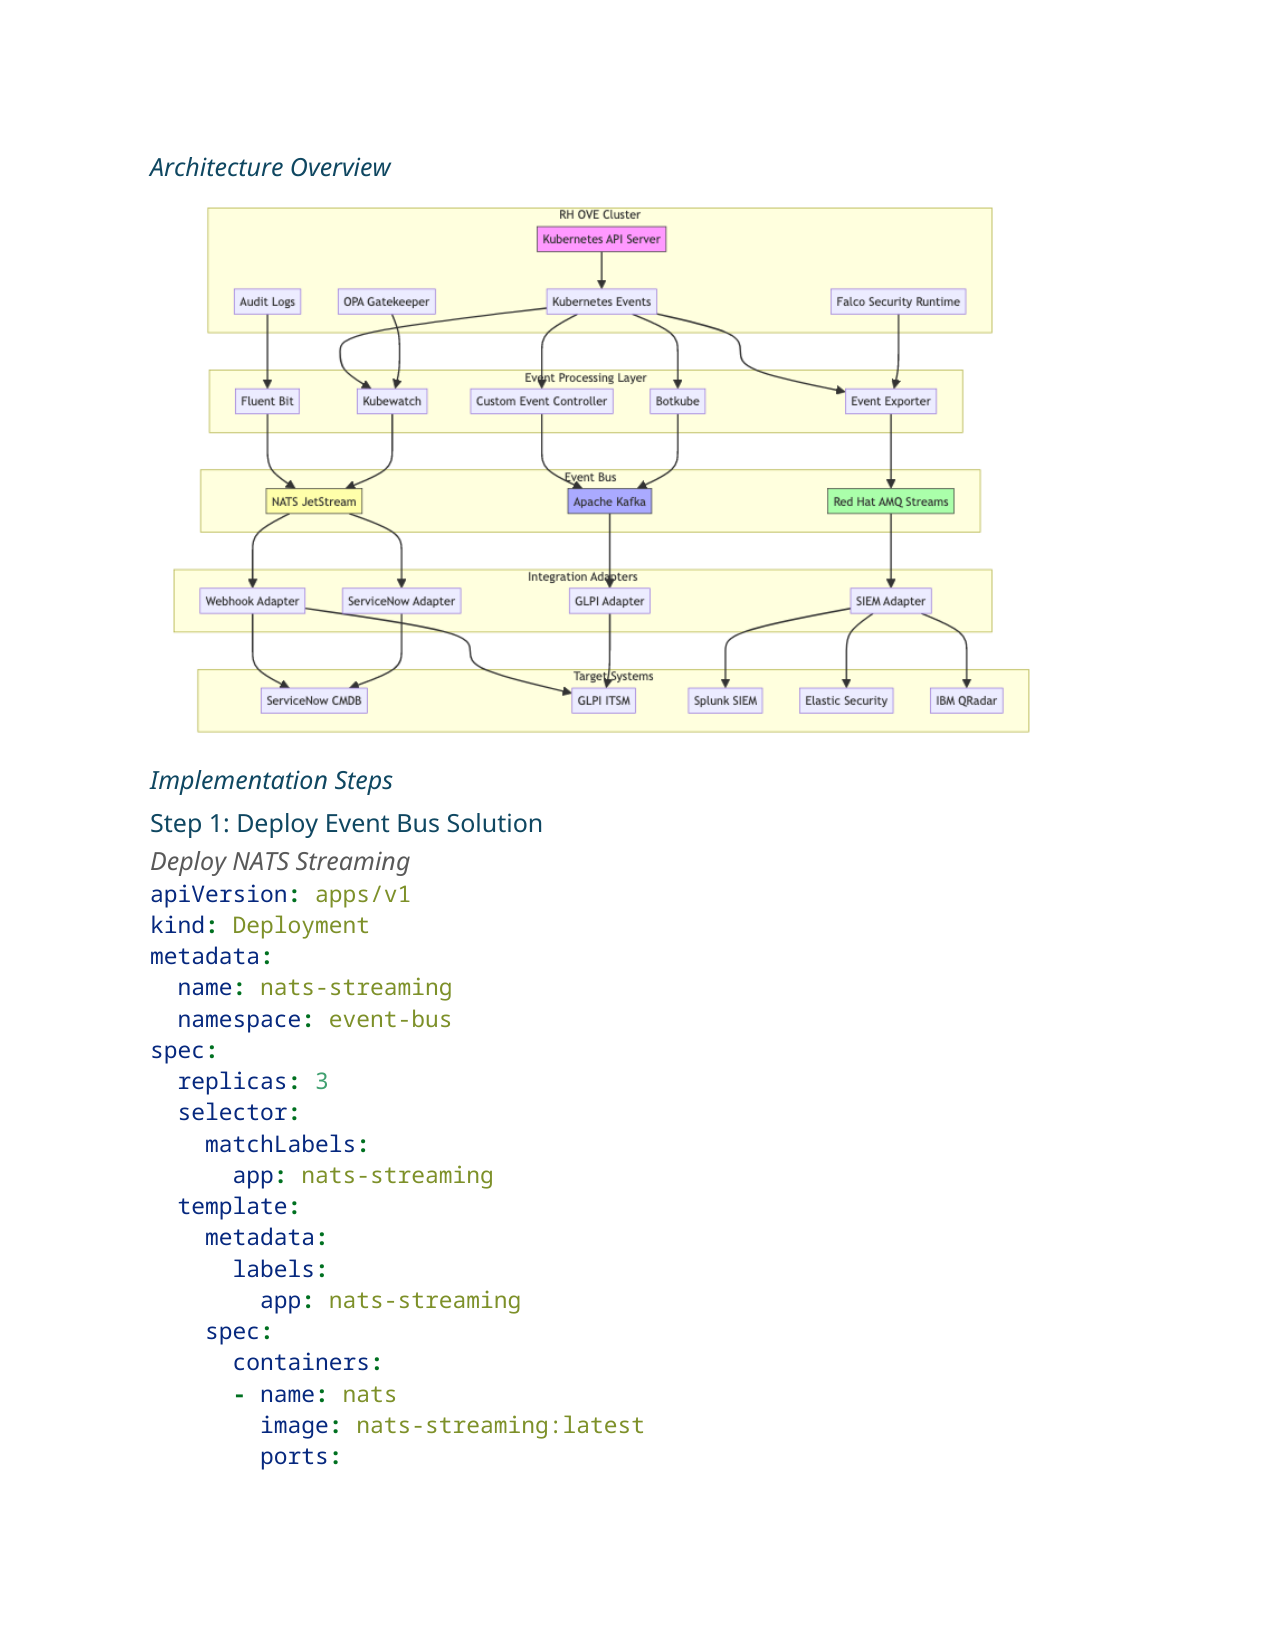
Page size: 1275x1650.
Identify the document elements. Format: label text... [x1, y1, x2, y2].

subtitle Implementation Steps [150, 763, 1125, 797]
subtitle Architecture Overview [150, 150, 1125, 184]
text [150, 877, 1125, 1471]
subtitle Step 1: Deploy Event Bus Solution [150, 805, 1125, 839]
subtitle Deploy NATS Streaming [150, 843, 1125, 877]
picture [168, 202, 1044, 744]
